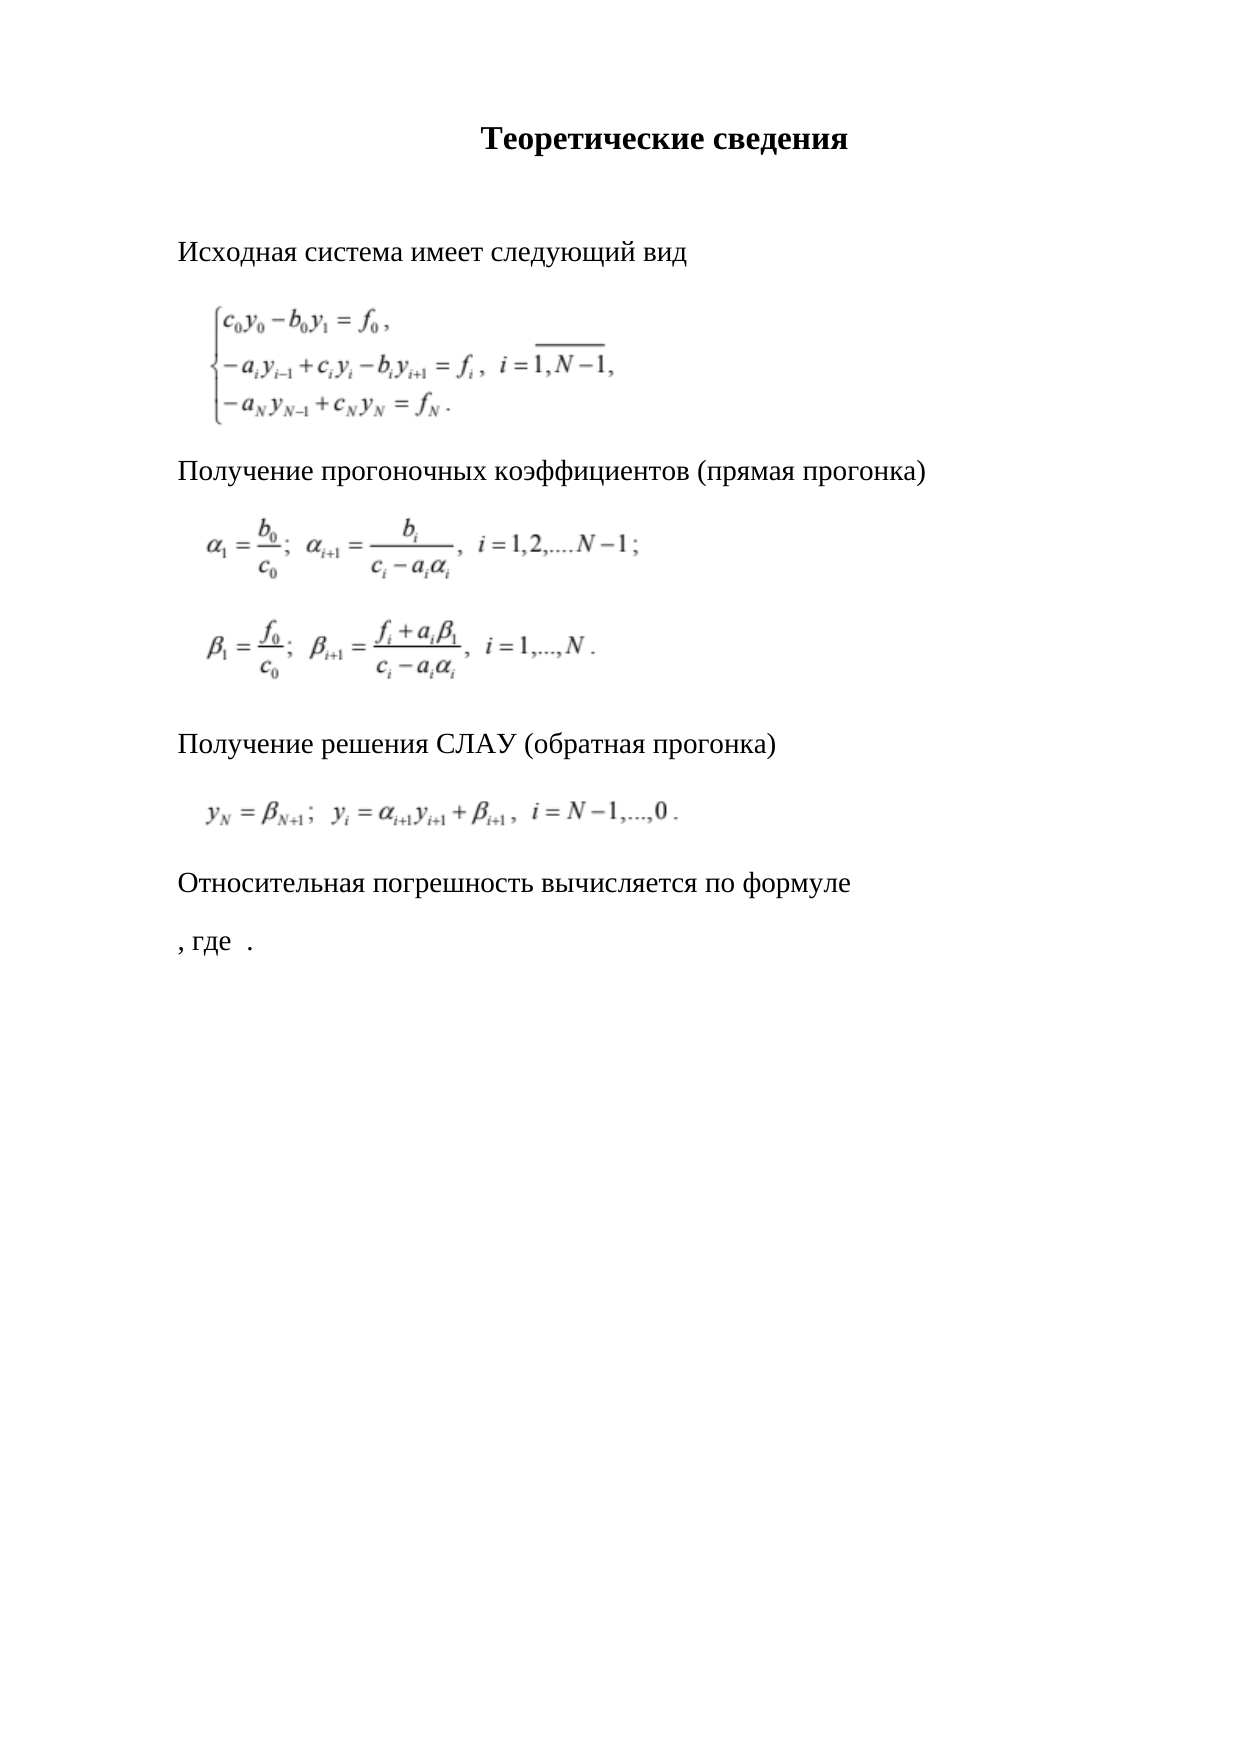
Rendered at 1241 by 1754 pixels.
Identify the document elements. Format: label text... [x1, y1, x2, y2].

picture [177, 505, 651, 707]
text Получение решения СЛАУ (обратная прогонка) [177, 726, 1152, 759]
picture [177, 287, 631, 434]
text , где . [177, 923, 1152, 985]
text Относительная погрешность вычисляется по формуле [177, 865, 1152, 898]
picture [177, 778, 701, 846]
text Исходная система имеет следующий вид [177, 234, 1152, 268]
text Теоретические сведения [177, 118, 1152, 156]
text Получение прогоночных коэффициентов (прямая прогонка) [177, 453, 1152, 486]
